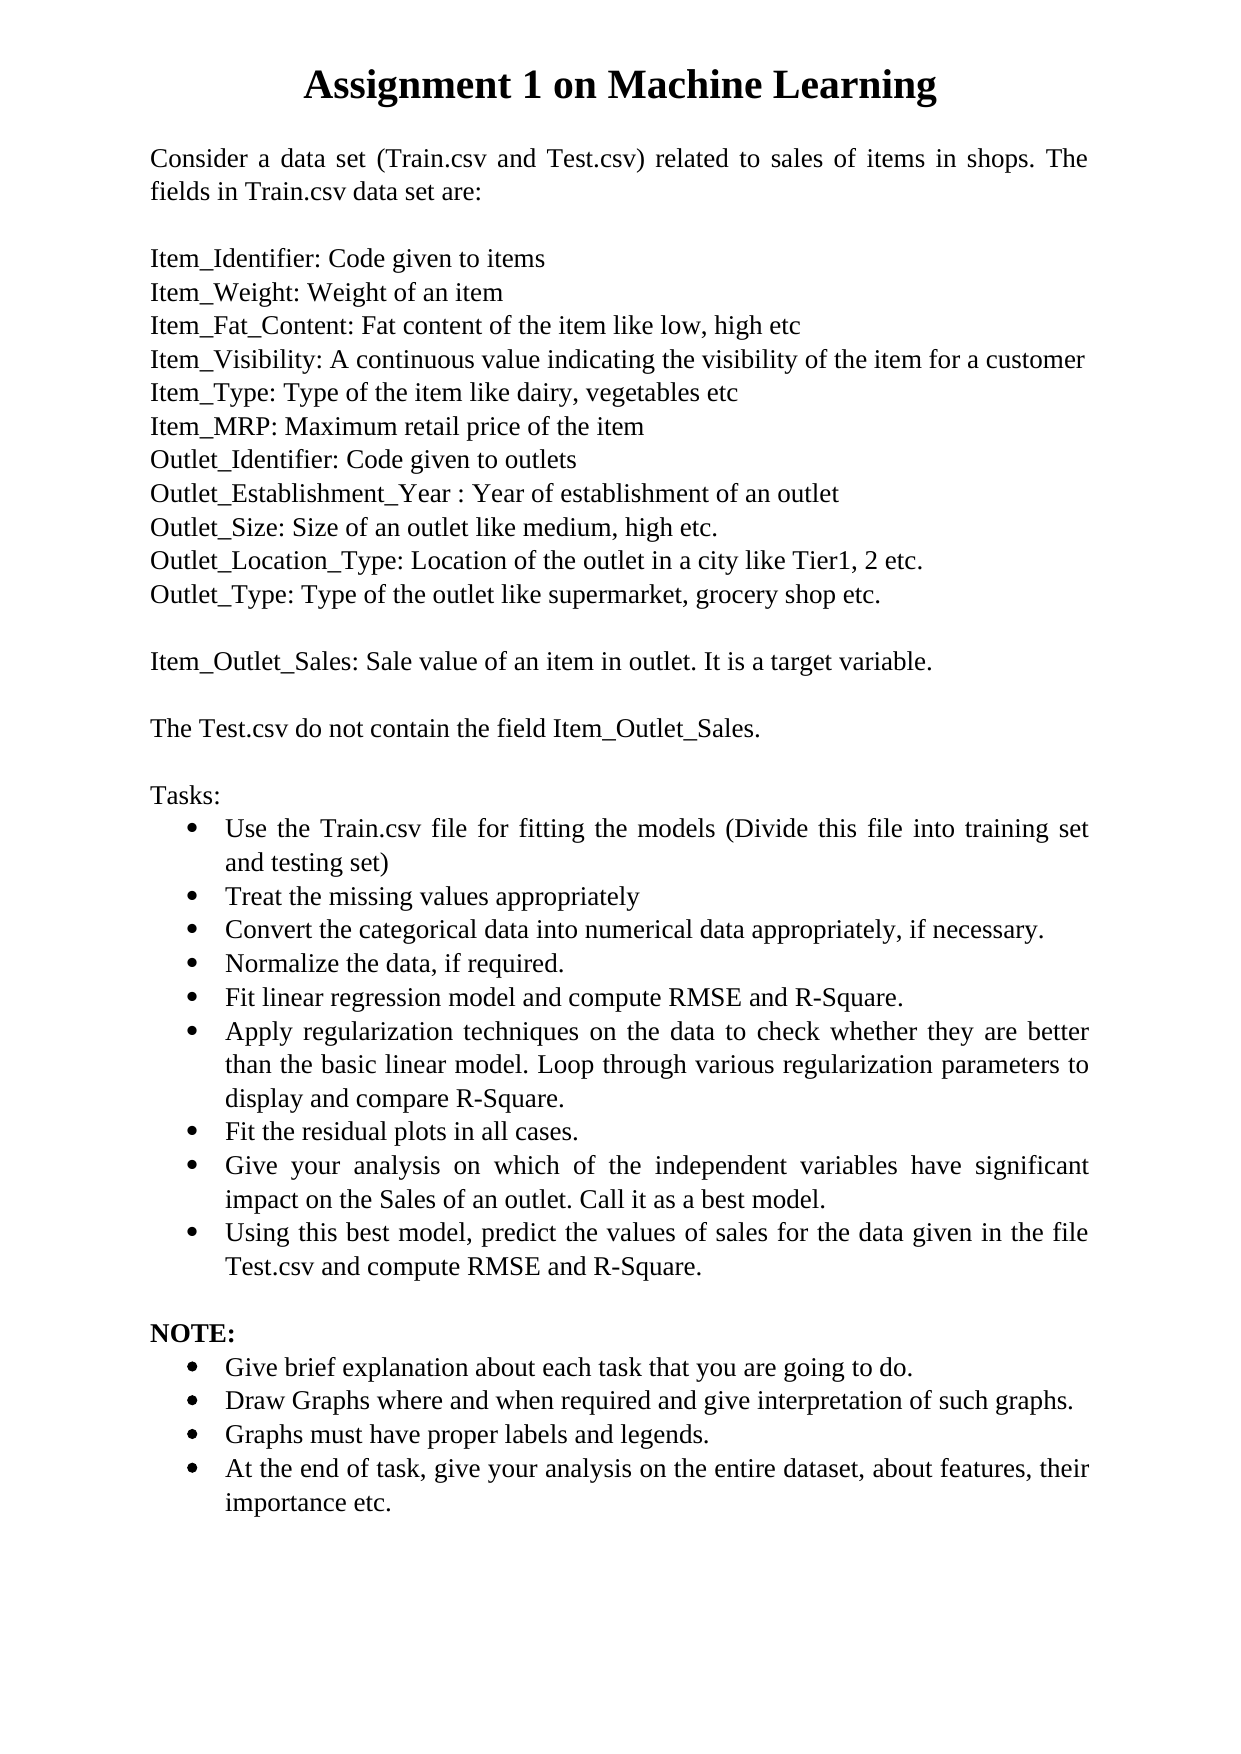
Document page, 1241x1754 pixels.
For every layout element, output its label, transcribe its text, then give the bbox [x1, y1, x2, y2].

list Fit the residual plots in all cases. [187, 1116, 1090, 1147]
text The Test.csv do not contain the field Item_Outlet_Sales. [150, 712, 1090, 743]
list Give your analysis on which of the independent variables have significant impact on the Sales of an outlet. Call it as a best model. [187, 1149, 1090, 1214]
text Outlet_Size: Size of an outlet like medium, high etc. [150, 511, 1090, 542]
list At the end of task, give your analysis on the entire dataset, about features, their importance etc. [187, 1452, 1090, 1517]
text Outlet_Identifier: Code given to outlets [150, 444, 1090, 475]
text Item_Outlet_Sales: Sale value of an item in outlet. It is a target variable. [150, 645, 1090, 676]
list Apply regularization techniques on the data to check whether they are better than the basic linear model. Loop through various regularization parameters to display and compare R-Square. [187, 1015, 1090, 1113]
text Outlet_Establishment_Year : Year of establishment of an outlet [150, 477, 1090, 508]
list Draw Graphs where and when required and give interpretation of such graphs. [187, 1384, 1090, 1416]
list Use the Train.csv file for fitting the models (Divide this file into training set and testing set) [187, 813, 1090, 877]
list Fit linear regression model and compute RMSE and R-Square. [187, 981, 1090, 1012]
list Graphs must have proper labels and legends. [187, 1418, 1090, 1449]
text NOTE: [150, 1317, 1090, 1348]
text Outlet_Type: Type of the outlet like supermarket, grocery shop etc. [150, 578, 1090, 609]
list Give brief explanation about each task that you are going to do. [187, 1351, 1090, 1382]
list Using this best model, predict the values of sales for the data given in the file Test.csv and compute RMSE and R-Square. [187, 1216, 1090, 1281]
list Normalize the data, if required. [187, 947, 1090, 978]
list Treat the missing values appropriately [187, 880, 1090, 911]
text Item_Weight: Weight of an item [150, 276, 1090, 307]
text Item_Visibility: A continuous value indicating the visibility of the item for a customer [150, 343, 1090, 374]
text Consider a data set (Train.csv and Test.csv) related to sales of items in shops. The fields in Train.csv data set are: [150, 142, 1090, 206]
text Item_Type: Type of the item like dairy, vegetables etc [150, 377, 1090, 408]
text Item_Identifier: Code given to items [150, 242, 1090, 273]
text Tasks: [150, 779, 1090, 810]
text Item_MRP: Maximum retail price of the item [150, 410, 1090, 441]
text Outlet_Location_Type: Location of the outlet in a city like Tier1, 2 etc. [150, 544, 1090, 575]
list Convert the categorical data into numerical data appropriately, if necessary. [187, 913, 1090, 945]
text Assignment 1 on Machine Learning [150, 59, 1090, 107]
text Item_Fat_Content: Fat content of the item like low, high etc [150, 309, 1090, 341]
